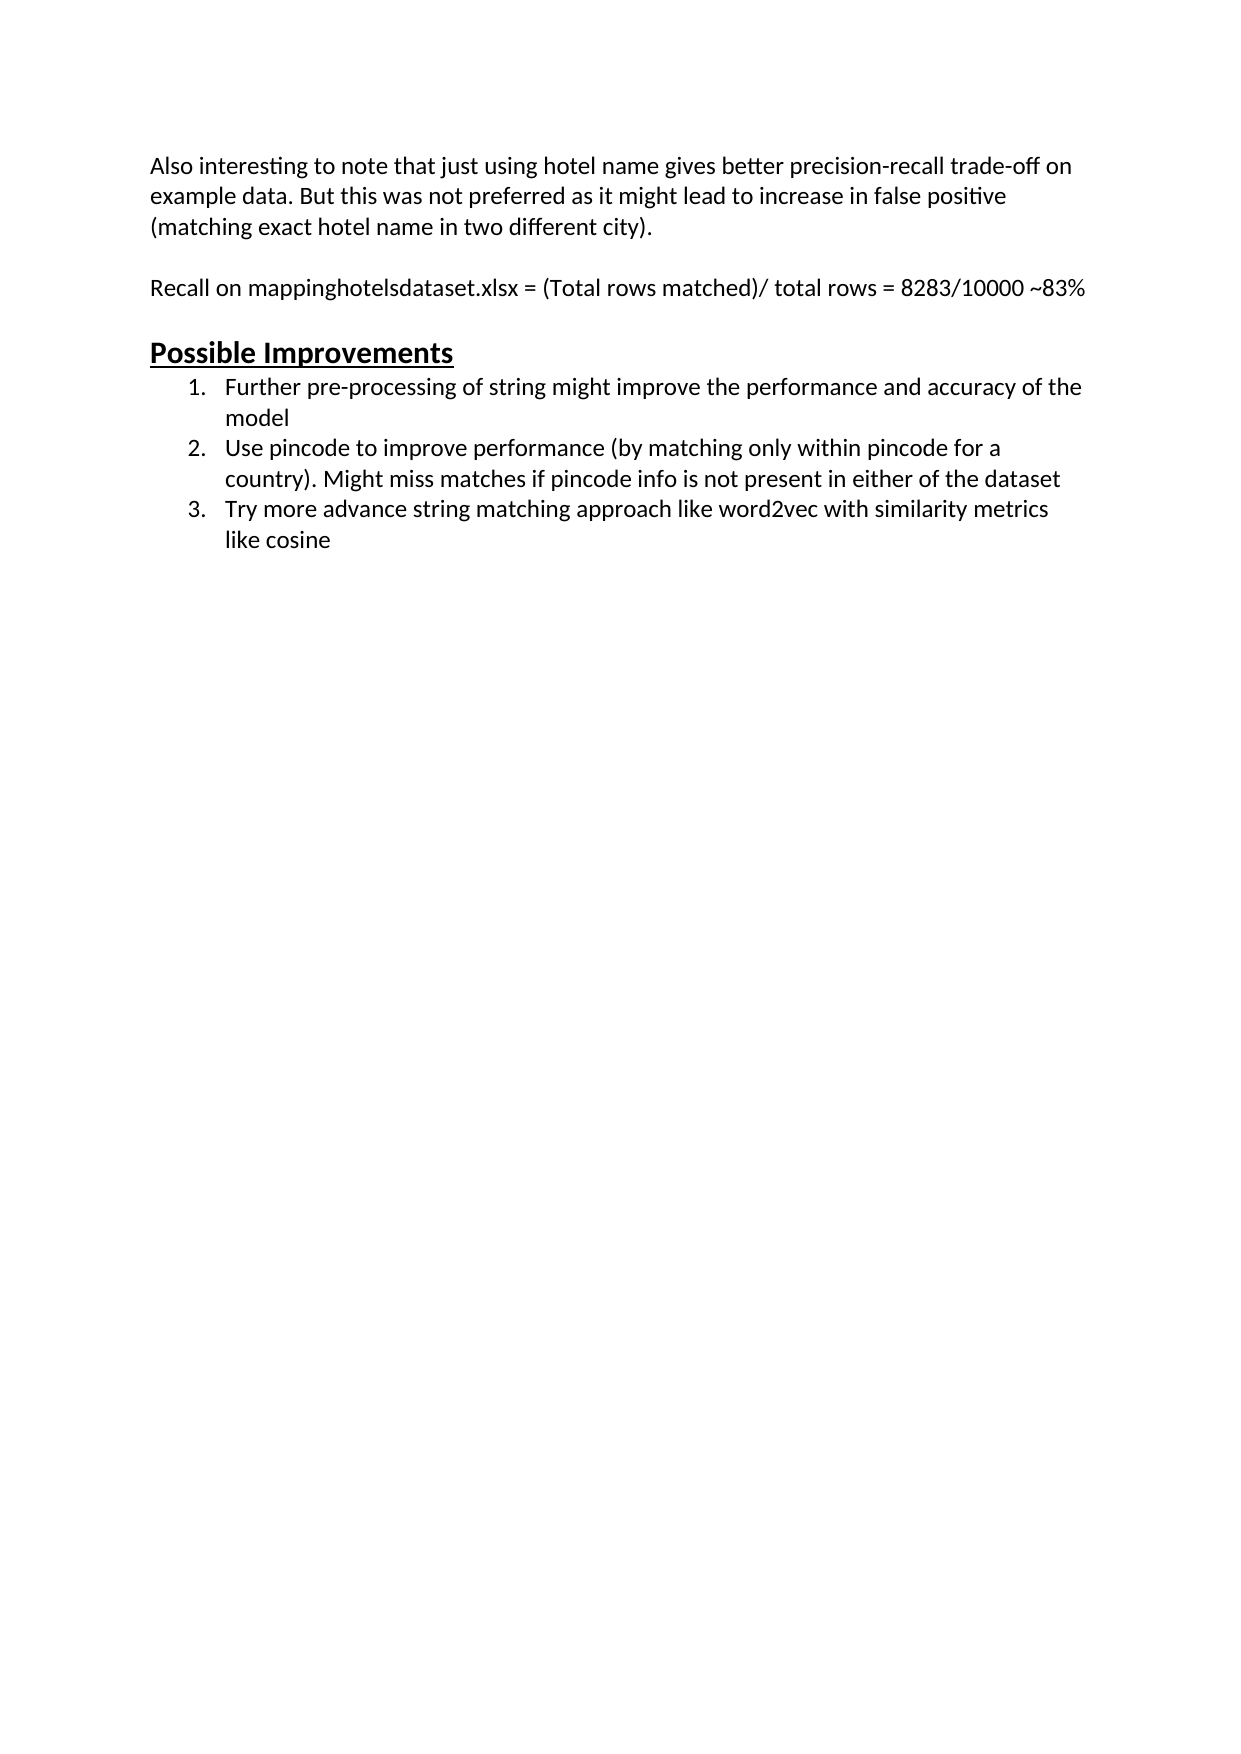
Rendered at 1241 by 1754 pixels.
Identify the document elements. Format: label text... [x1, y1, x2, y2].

list Try more advance string matching approach like word2vec with similarity metrics like cosine [187, 493, 1090, 554]
text Possible Improvements [150, 333, 1090, 371]
list Use pincode to improve performance (by matching only within pincode for a country). Might miss matches if pincode info is not present in either of the dataset [187, 432, 1090, 493]
list Further pre-processing of string might improve the performance and accuracy of the model [187, 371, 1090, 432]
text Also interesting to note that just using hotel name gives better precision-recall trade-off on example data. But this was not preferred as it might lead to increase in false positive (matching exact hotel name in two different city). [150, 150, 1090, 242]
text Recall on mappinghotelsdataset.xlsx = (Total rows matched)/ total rows = 8283/10000 ~83% [150, 272, 1090, 303]
